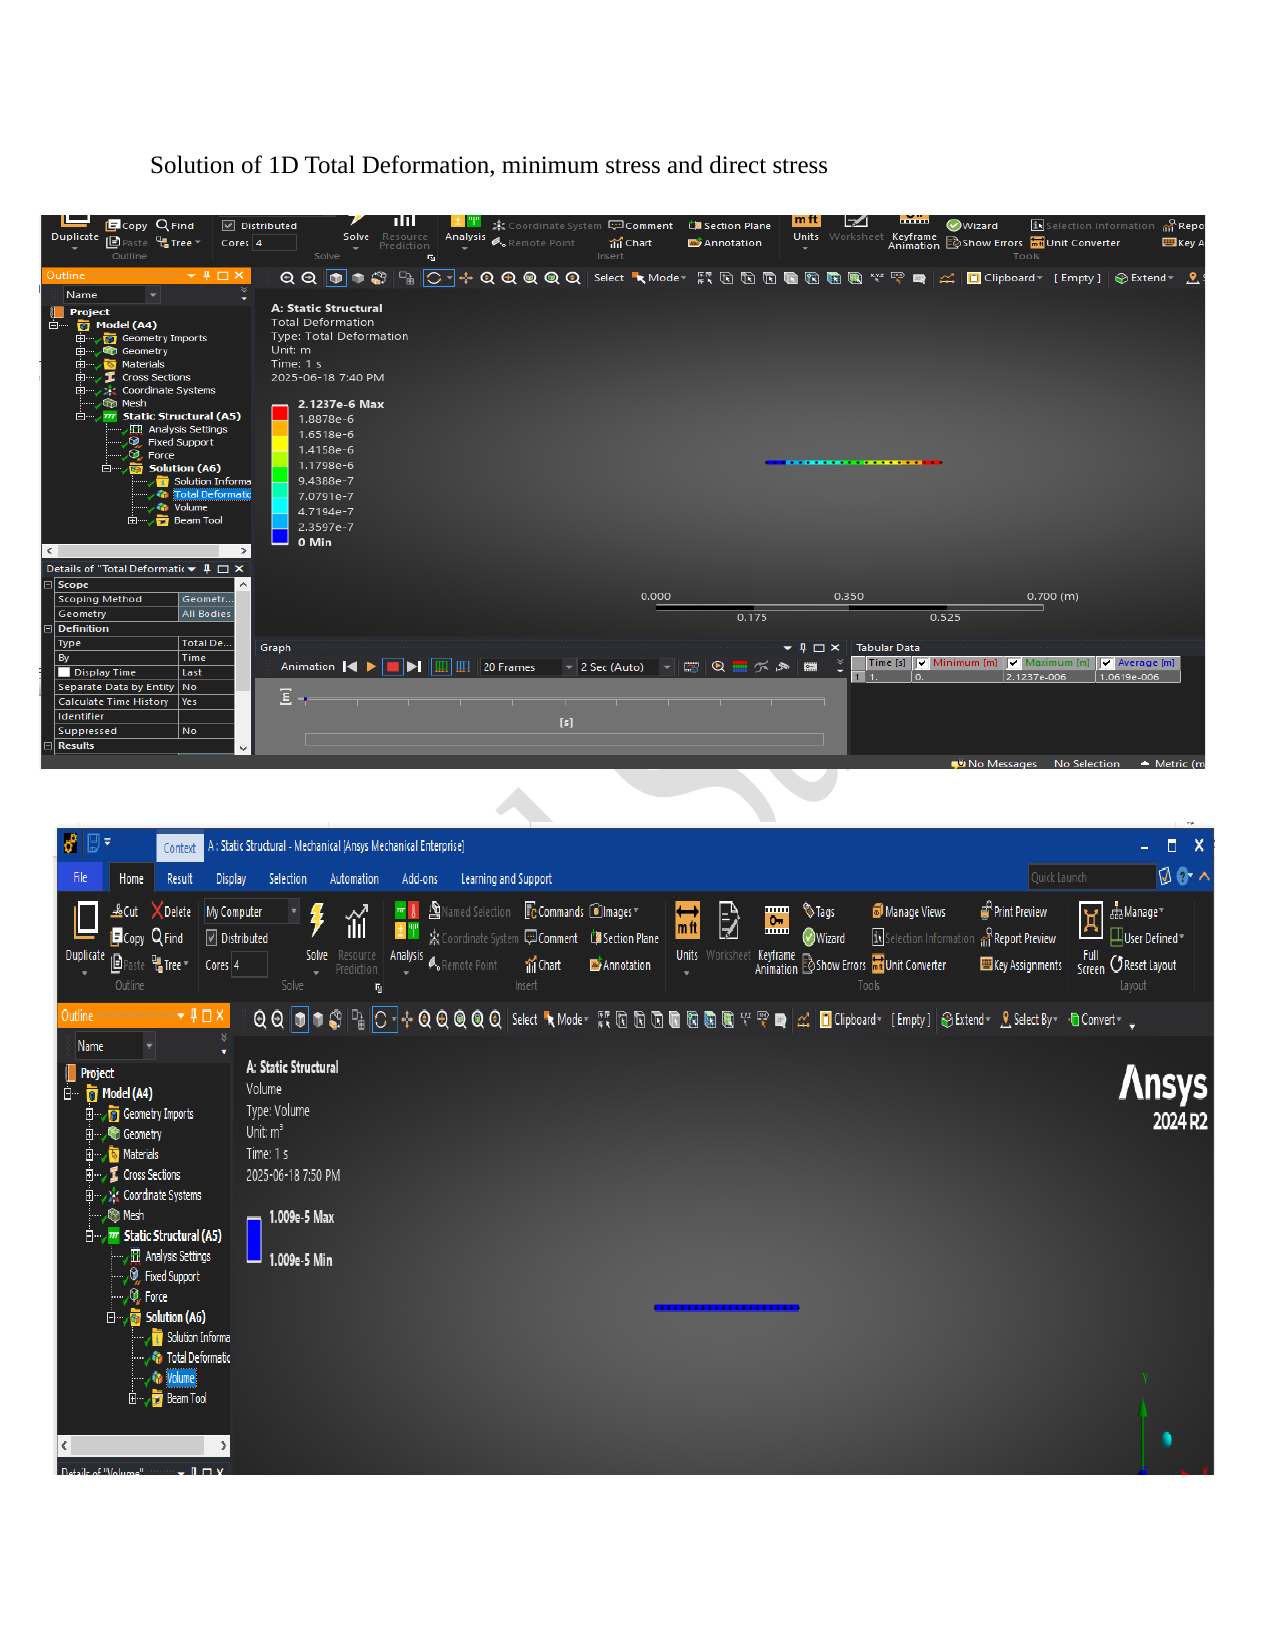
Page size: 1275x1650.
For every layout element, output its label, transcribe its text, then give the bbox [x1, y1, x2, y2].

picture [39, 215, 1205, 769]
picture [52, 822, 1215, 1475]
text Solution of 1D Total Deformation, minimum stress and direct stress [150, 150, 1125, 215]
